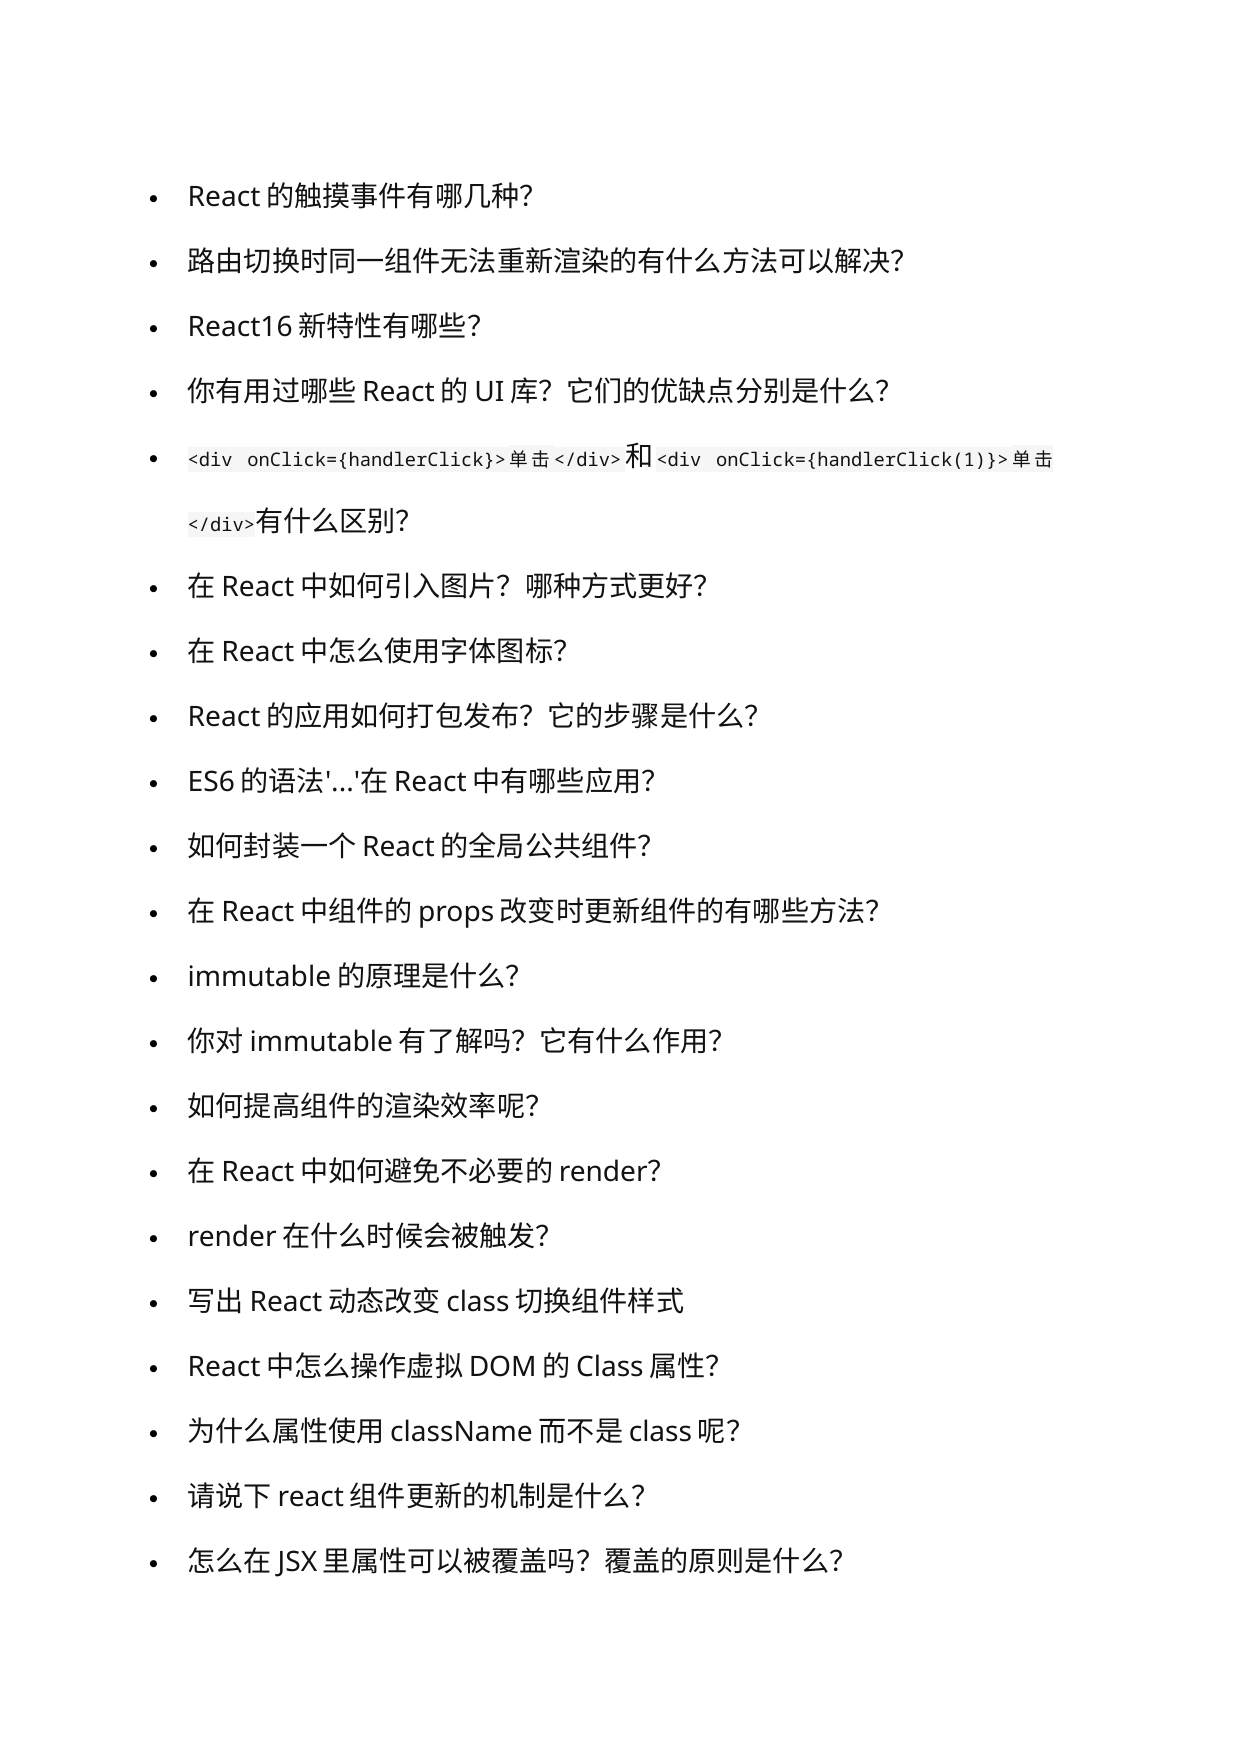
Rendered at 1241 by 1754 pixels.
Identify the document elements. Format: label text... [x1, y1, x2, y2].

list immutable的原理是什么？ [150, 942, 1053, 1007]
list <div onClick={handlerClick}>单击</div>和<div onClick={handlerClick(1)}>单击</div>有什么区别？ [150, 422, 1053, 552]
list 如何封装一个React的全局公共组件？ [150, 812, 1053, 877]
list render在什么时候会被触发？ [150, 1202, 1053, 1267]
list React的应用如何打包发布？它的步骤是什么？ [150, 682, 1053, 747]
list 如何提高组件的渲染效率呢？ [150, 1072, 1053, 1137]
list 写出React动态改变class切换组件样式 [150, 1267, 1053, 1332]
list 请说下react组件更新的机制是什么？ [150, 1462, 1053, 1527]
list 在React中怎么使用字体图标？ [150, 617, 1053, 682]
list 在React中组件的props改变时更新组件的有哪些方法？ [150, 877, 1053, 942]
list 在React中如何引入图片？哪种方式更好？ [150, 552, 1053, 617]
list 你有用过哪些React的UI库？它们的优缺点分别是什么？ [150, 357, 1053, 422]
list 为什么属性使用className而不是class呢？ [150, 1397, 1053, 1462]
list ES6的语法'...'在React中有哪些应用？ [150, 747, 1053, 812]
list 在React中如何避免不必要的render？ [150, 1137, 1053, 1202]
list React的触摸事件有哪几种？ [150, 162, 1053, 227]
list 路由切换时同一组件无法重新渲染的有什么方法可以解决？ [150, 227, 1053, 292]
list React16新特性有哪些？ [150, 292, 1053, 357]
list 你对immutable有了解吗？它有什么作用？ [150, 1007, 1053, 1072]
list 怎么在JSX里属性可以被覆盖吗？覆盖的原则是什么？ [150, 1527, 1053, 1592]
list React中怎么操作虚拟DOM的Class属性？ [150, 1332, 1053, 1397]
